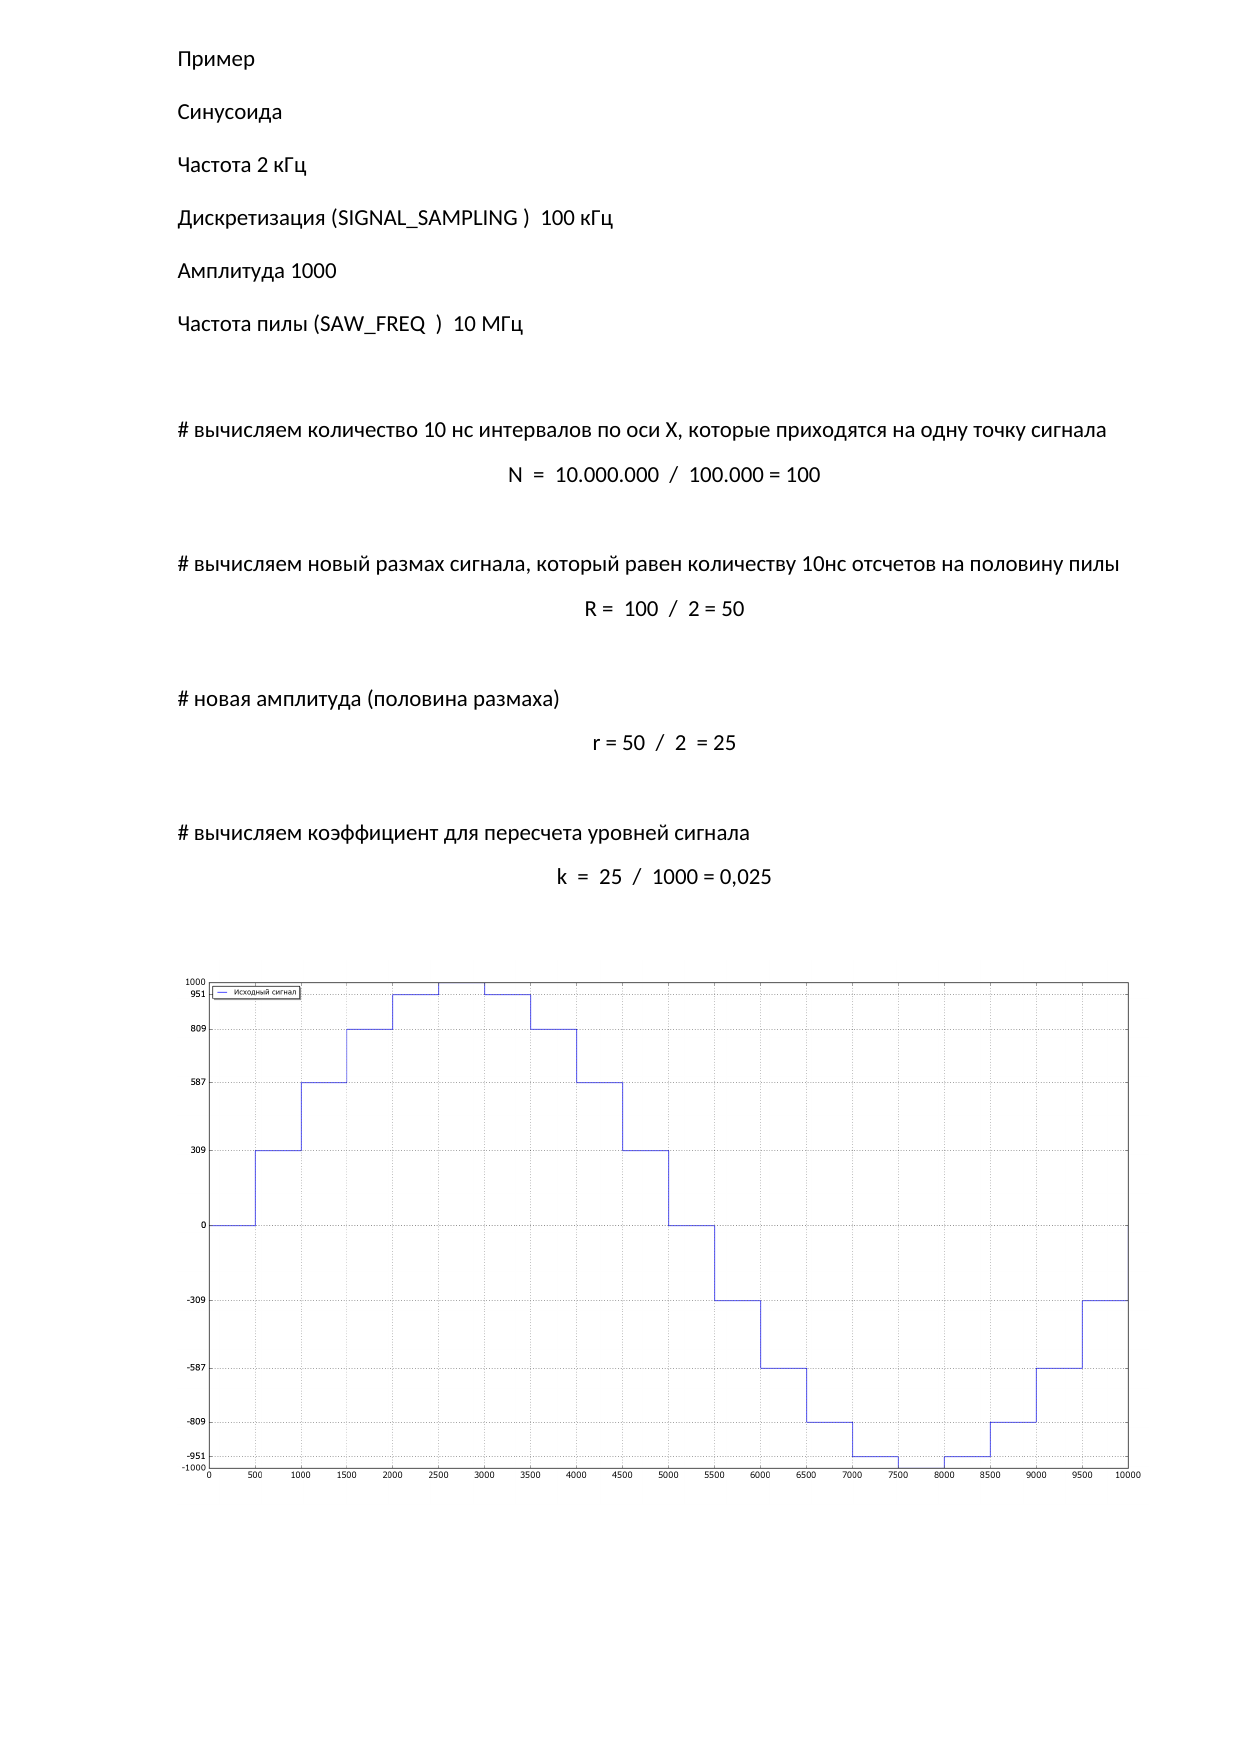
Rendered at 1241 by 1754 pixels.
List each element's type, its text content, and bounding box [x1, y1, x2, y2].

text Пример [177, 44, 1152, 72]
text # вычисляем коэффициент для пересчета уровней сигнала [177, 818, 1152, 846]
text Частота 2 кГц [177, 150, 1152, 178]
text N = 10.000.000 / 100.000 = 100 [177, 460, 1152, 488]
text # вычисляем новый размах сигнала, который равен количеству 10нс отсчетов на половину пилы [177, 549, 1152, 578]
text Амплитуда 1000 [177, 256, 1152, 284]
text # новая амплитуда (половина размаха) [177, 684, 1152, 712]
text Дискретизация (SIGNAL_SAMPLING ) 100 кГц [177, 203, 1152, 231]
text Частота пилы (SAW_FREQ ) 10 МГц [177, 309, 1152, 337]
picture [177, 960, 1150, 1505]
text Синусоида [177, 97, 1152, 125]
text R = 100 / 2 = 50 [177, 594, 1152, 622]
text k = 25 / 1000 = 0,025 [177, 862, 1152, 890]
text # вычисляем количество 10 нс интервалов по оси Х, которые приходятся на одну точку сигнала [177, 416, 1152, 443]
text r = 50 / 2 = 25 [177, 728, 1152, 756]
